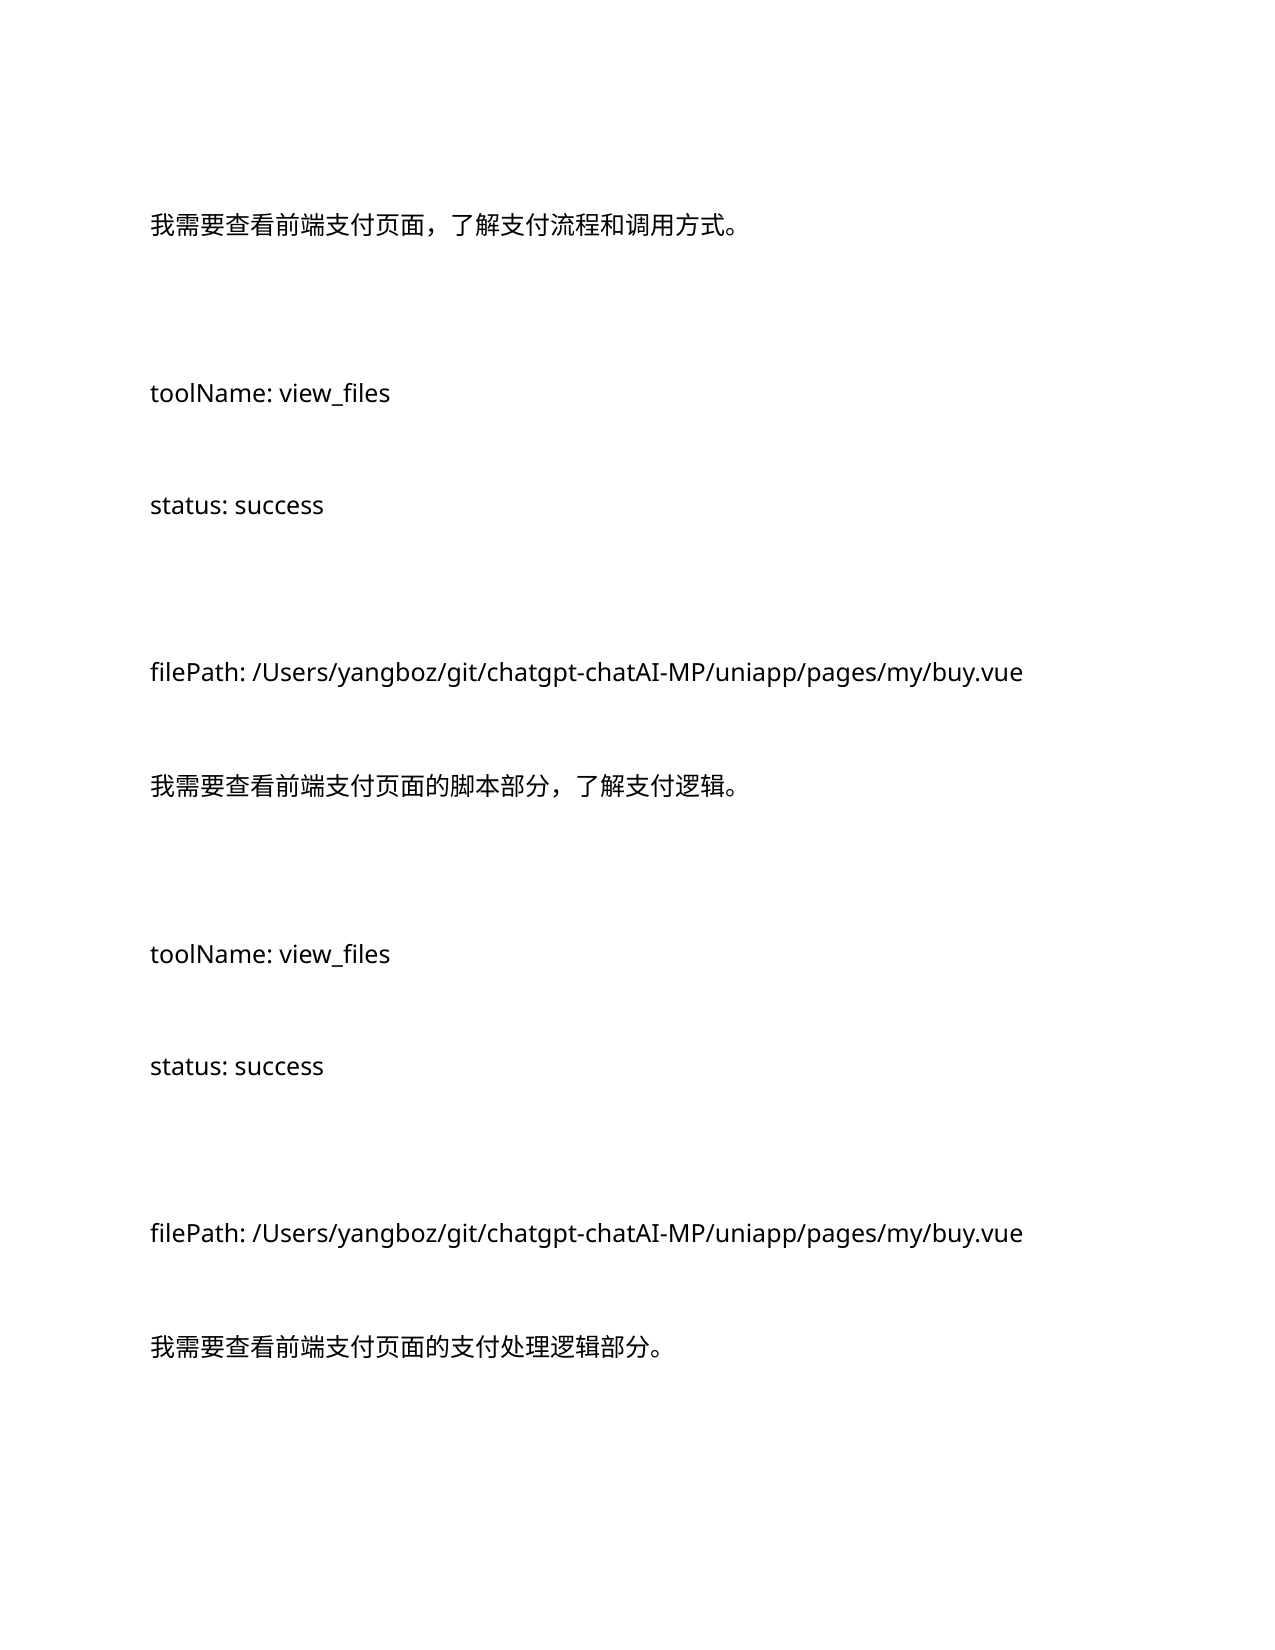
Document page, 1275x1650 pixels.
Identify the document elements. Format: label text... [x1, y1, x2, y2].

text 我需要查看前端支付页面，了解支付流程和调用方式。 [150, 206, 1125, 242]
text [150, 1216, 1125, 1250]
text status: success [150, 1048, 1125, 1082]
text toolName: view_files [150, 937, 1125, 971]
text 我需要查看前端支付页面的脚本部分，了解支付逻辑。 [150, 767, 1125, 803]
text 我需要查看前端支付页面的支付处理逻辑部分。 [150, 1327, 1125, 1364]
text status: success [150, 487, 1125, 522]
text toolName: view_files [150, 376, 1125, 410]
text filePath: /Users/yangboz/git/chatgpt-chatAI-MP/uniapp/pages/my/buy.vue [150, 655, 1125, 689]
